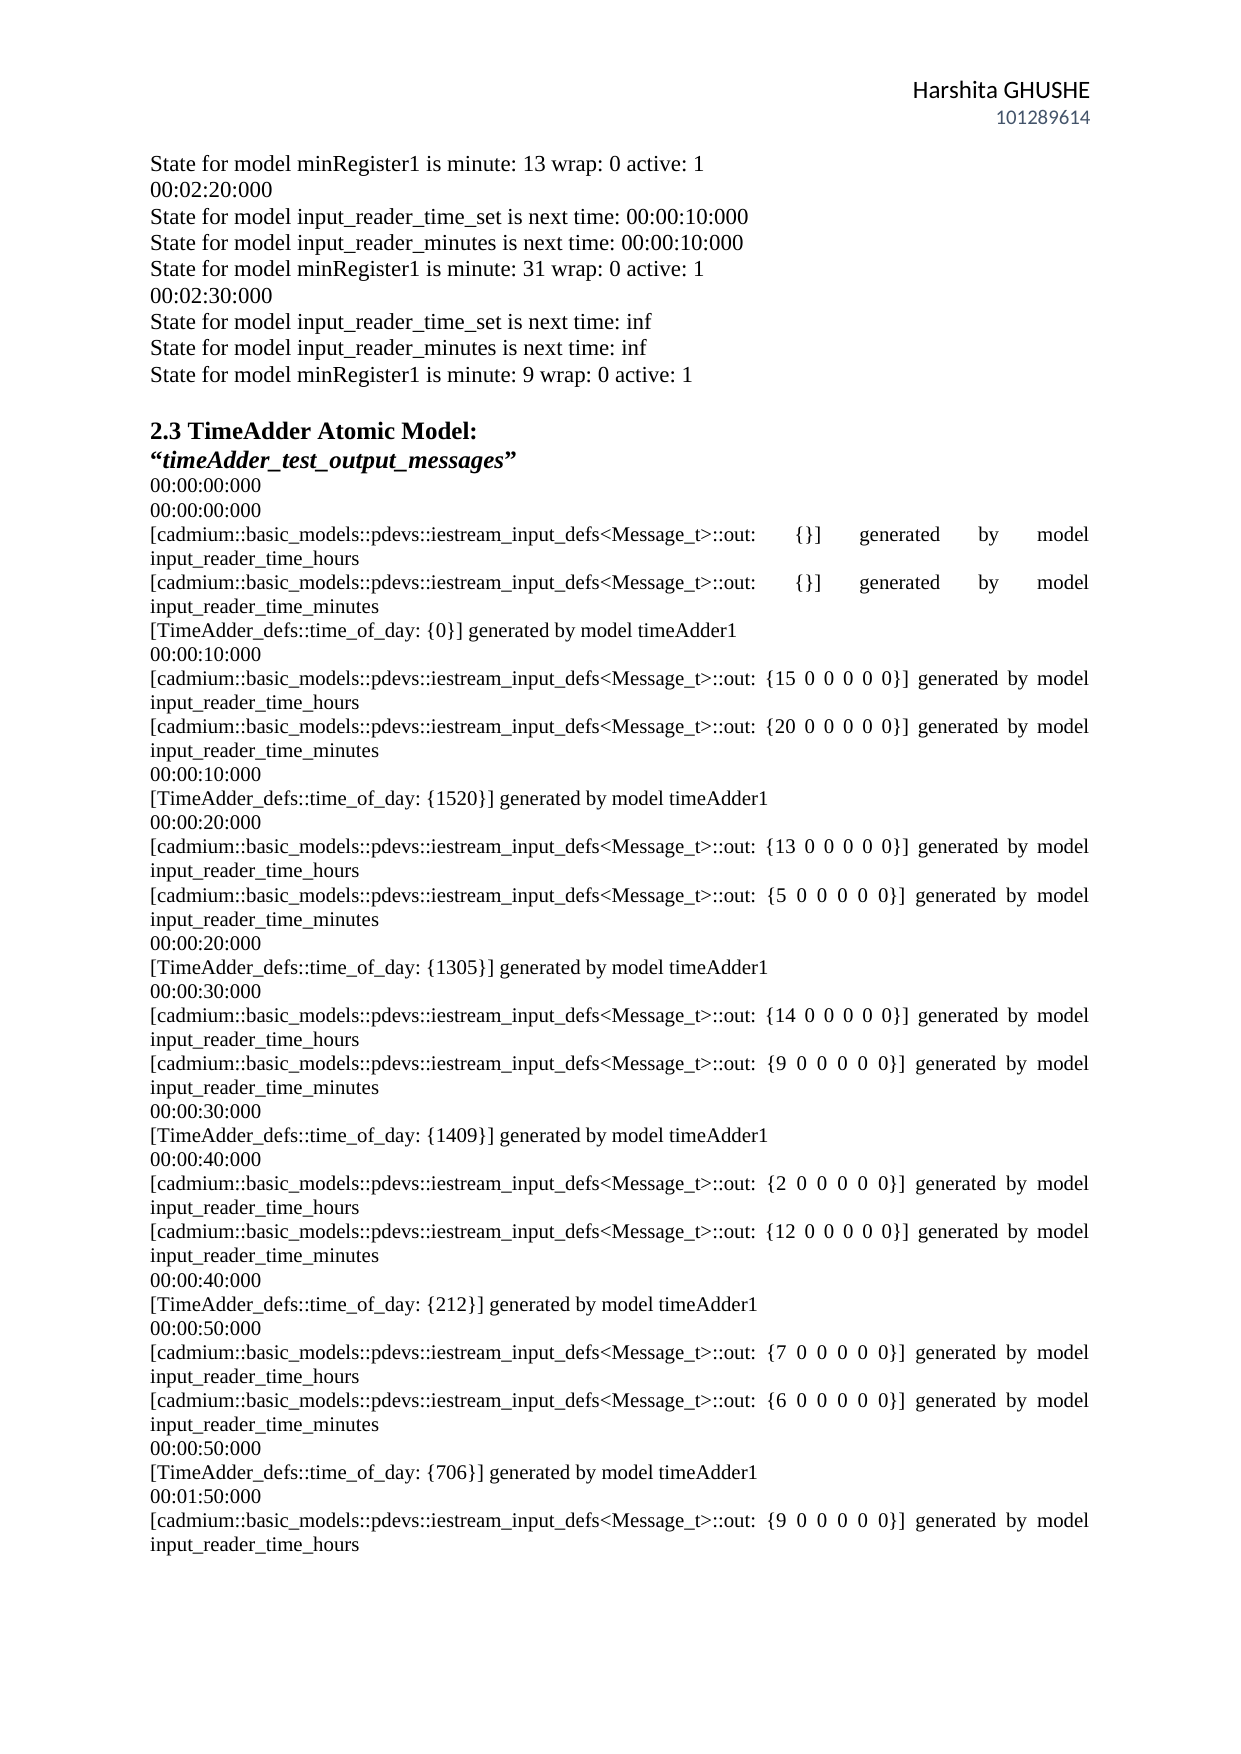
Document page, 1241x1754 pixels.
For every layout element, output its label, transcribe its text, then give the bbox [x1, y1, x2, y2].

text [TimeAdder_defs::time_of_day: {1520}] generated by model timeAdder1 [150, 786, 1090, 810]
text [150, 203, 1090, 229]
text 2.3 TimeAdder Atomic Model: [150, 416, 1090, 445]
text 00:01:50:000 [150, 1484, 1090, 1508]
text 00:00:40:000 [150, 1147, 1090, 1171]
text 00:00:00:000 [150, 497, 1090, 522]
text [TimeAdder_defs::time_of_day: {0}] generated by model timeAdder1 [150, 618, 1090, 642]
text [cadmium::basic_models::pdevs::iestream_input_defs<Message_t>::out: {9 0 0 0 0 0}] generated by model input_reader_time_hours [150, 1508, 1090, 1556]
text [cadmium::basic_models::pdevs::iestream_input_defs<Message_t>::out: {14 0 0 0 0 0}] generated by model input_reader_time_hours [150, 1003, 1090, 1051]
text [cadmium::basic_models::pdevs::iestream_input_defs<Message_t>::out: {9 0 0 0 0 0}] generated by model input_reader_time_minutes [150, 1051, 1090, 1099]
text 00:00:30:000 [150, 1099, 1090, 1123]
text [cadmium::basic_models::pdevs::iestream_input_defs<Message_t>::out: {2 0 0 0 0 0}] generated by model input_reader_time_hours [150, 1171, 1090, 1219]
text [TimeAdder_defs::time_of_day: {212}] generated by model timeAdder1 [150, 1292, 1090, 1316]
text 00:00:40:000 [150, 1267, 1090, 1292]
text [150, 229, 1090, 255]
text [cadmium::basic_models::pdevs::iestream_input_defs<Message_t>::out: {15 0 0 0 0 0}] generated by model input_reader_time_hours [150, 666, 1090, 714]
text [cadmium::basic_models::pdevs::iestream_input_defs<Message_t>::out: {20 0 0 0 0 0}] generated by model input_reader_time_minutes [150, 714, 1090, 762]
text 00:00:00:000 [150, 473, 1090, 497]
text 00:00:50:000 [150, 1316, 1090, 1340]
text [cadmium::basic_models::pdevs::iestream_input_defs<Message_t>::out: {13 0 0 0 0 0}] generated by model input_reader_time_hours [150, 834, 1090, 882]
text [cadmium::basic_models::pdevs::iestream_input_defs<Message_t>::out: {5 0 0 0 0 0}] generated by model input_reader_time_minutes [150, 882, 1090, 931]
text [TimeAdder_defs::time_of_day: {706}] generated by model timeAdder1 [150, 1460, 1090, 1484]
text [TimeAdder_defs::time_of_day: {1409}] generated by model timeAdder1 [150, 1123, 1090, 1147]
text 00:00:20:000 [150, 931, 1090, 955]
text 00:00:10:000 [150, 762, 1090, 786]
text 00:00:50:000 [150, 1436, 1090, 1460]
text [cadmium::basic_models::pdevs::iestream_input_defs<Message_t>::out: {6 0 0 0 0 0}] generated by model input_reader_time_minutes [150, 1388, 1090, 1436]
text [cadmium::basic_models::pdevs::iestream_input_defs<Message_t>::out: {12 0 0 0 0 0}] generated by model input_reader_time_minutes [150, 1219, 1090, 1267]
text State for model minRegister1 is minute: 31 wrap: 0 active: 1 [150, 255, 1090, 282]
text State for model input_reader_minutes is next time: inf [150, 334, 1090, 361]
text State for model input_reader_time_set is next time: inf [150, 308, 1090, 334]
text 00:00:30:000 [150, 979, 1090, 1003]
text “timeAdder_test_output_messages” [150, 445, 1090, 473]
text [cadmium::basic_models::pdevs::iestream_input_defs<Message_t>::out: {}] generated by model input_reader_time_hours [150, 522, 1090, 570]
text [cadmium::basic_models::pdevs::iestream_input_defs<Message_t>::out: {}] generated by model input_reader_time_minutes [150, 570, 1090, 618]
text 00:02:20:000 [150, 176, 1090, 203]
text 00:00:10:000 [150, 642, 1090, 666]
text State for model minRegister1 is minute: 9 wrap: 0 active: 1 [150, 361, 1090, 387]
text [cadmium::basic_models::pdevs::iestream_input_defs<Message_t>::out: {7 0 0 0 0 0}] generated by model input_reader_time_hours [150, 1340, 1090, 1388]
text 00:02:30:000 [150, 282, 1090, 308]
text 00:00:20:000 [150, 810, 1090, 834]
text [TimeAdder_defs::time_of_day: {1305}] generated by model timeAdder1 [150, 955, 1090, 979]
text State for model minRegister1 is minute: 13 wrap: 0 active: 1 [150, 150, 1090, 176]
